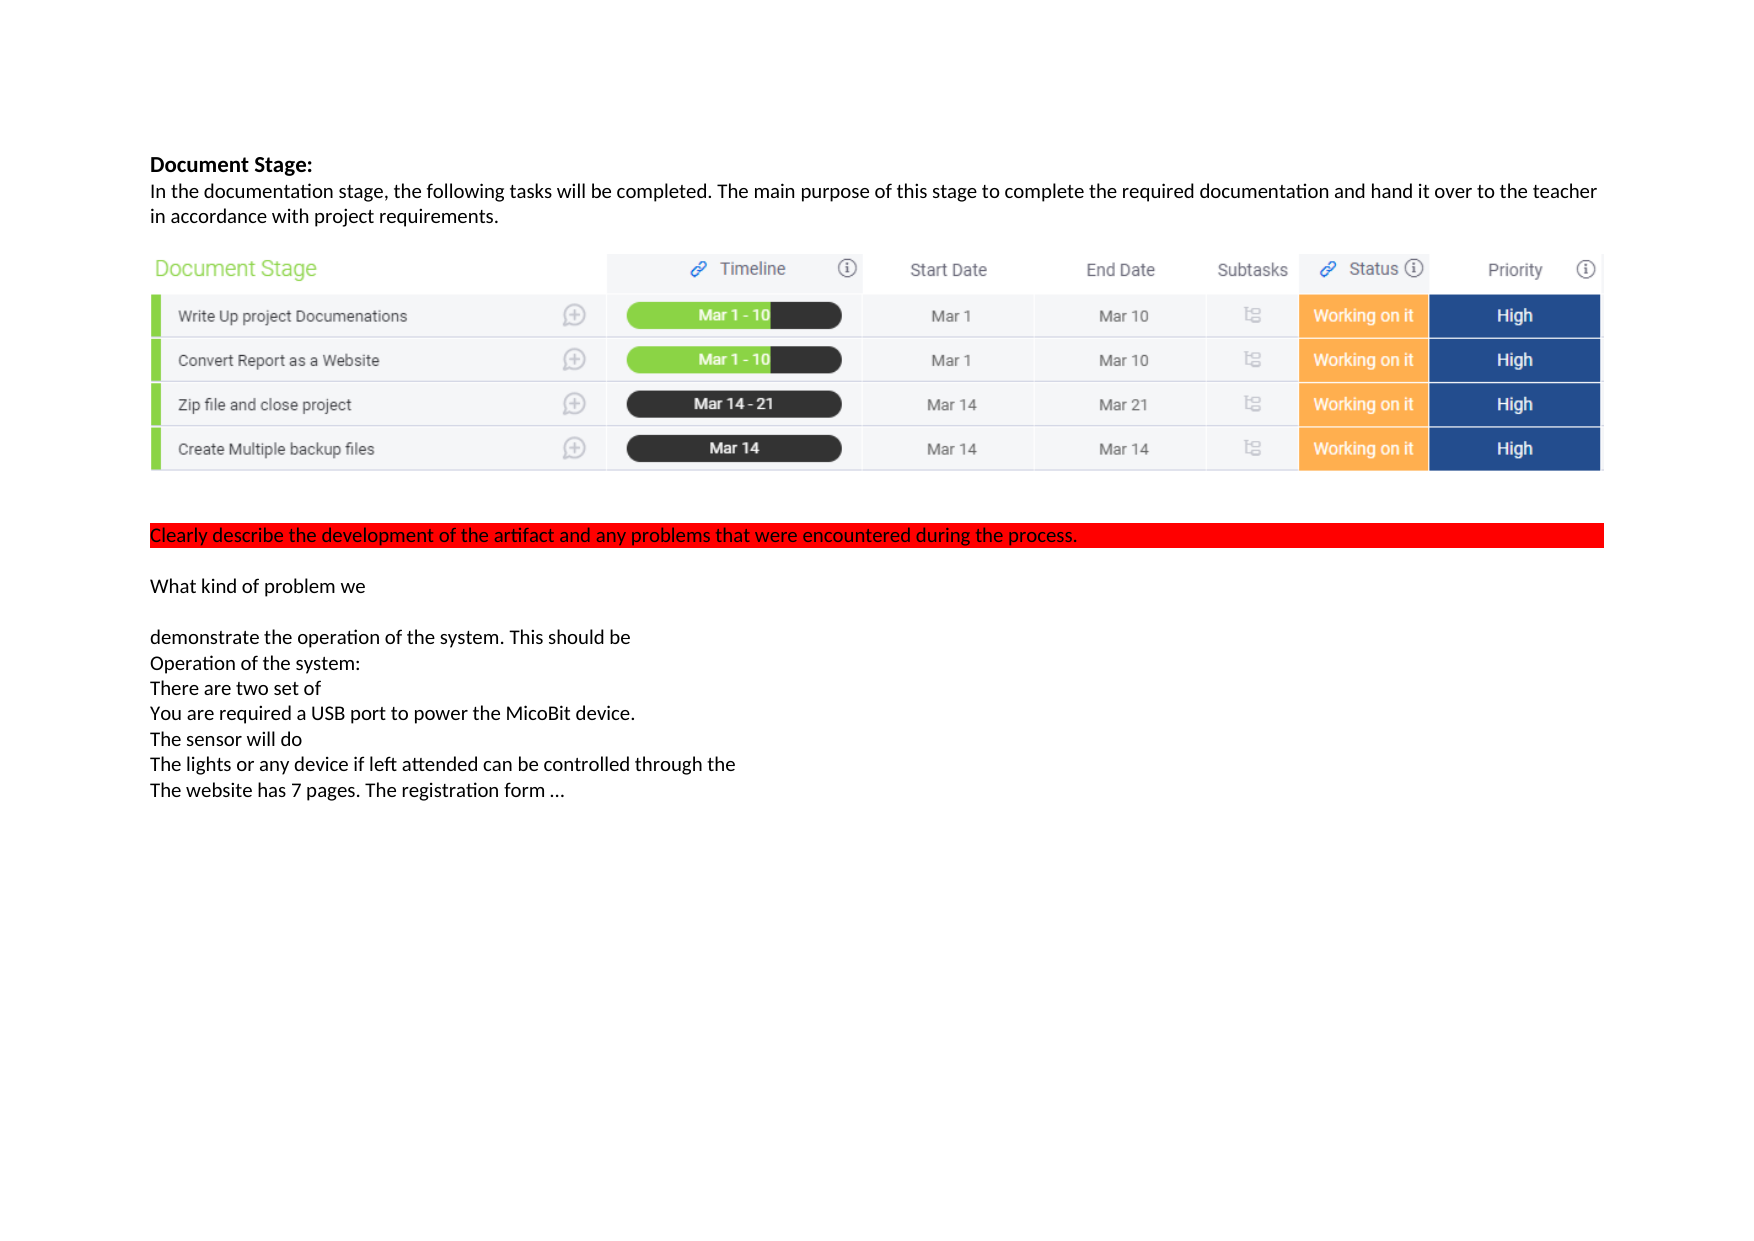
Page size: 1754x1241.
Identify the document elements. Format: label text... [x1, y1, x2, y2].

text The sensor will do [150, 726, 1604, 751]
picture [150, 254, 1604, 472]
text The website has 7 pages. The registration form … [150, 777, 1604, 802]
text There are two set of [150, 675, 1604, 701]
text Document Stage: [150, 150, 1604, 178]
text What kind of problem we [150, 573, 1604, 599]
text Operation of the system: [150, 650, 1604, 675]
text demonstrate the operation of the system. This should be [150, 624, 1604, 650]
text The lights or any device if left attended can be controlled through the [150, 751, 1604, 777]
text You are required a USB port to power the MicoBit device. [150, 701, 1604, 726]
text Clearly describe the development of the artifact and any problems that were encountered during the process. [150, 523, 1604, 548]
text In the documentation stage, the following tasks will be completed. The main purpose of this stage to complete the required documentation and hand it over to the teacher in accordance with project requirements. [150, 178, 1604, 229]
